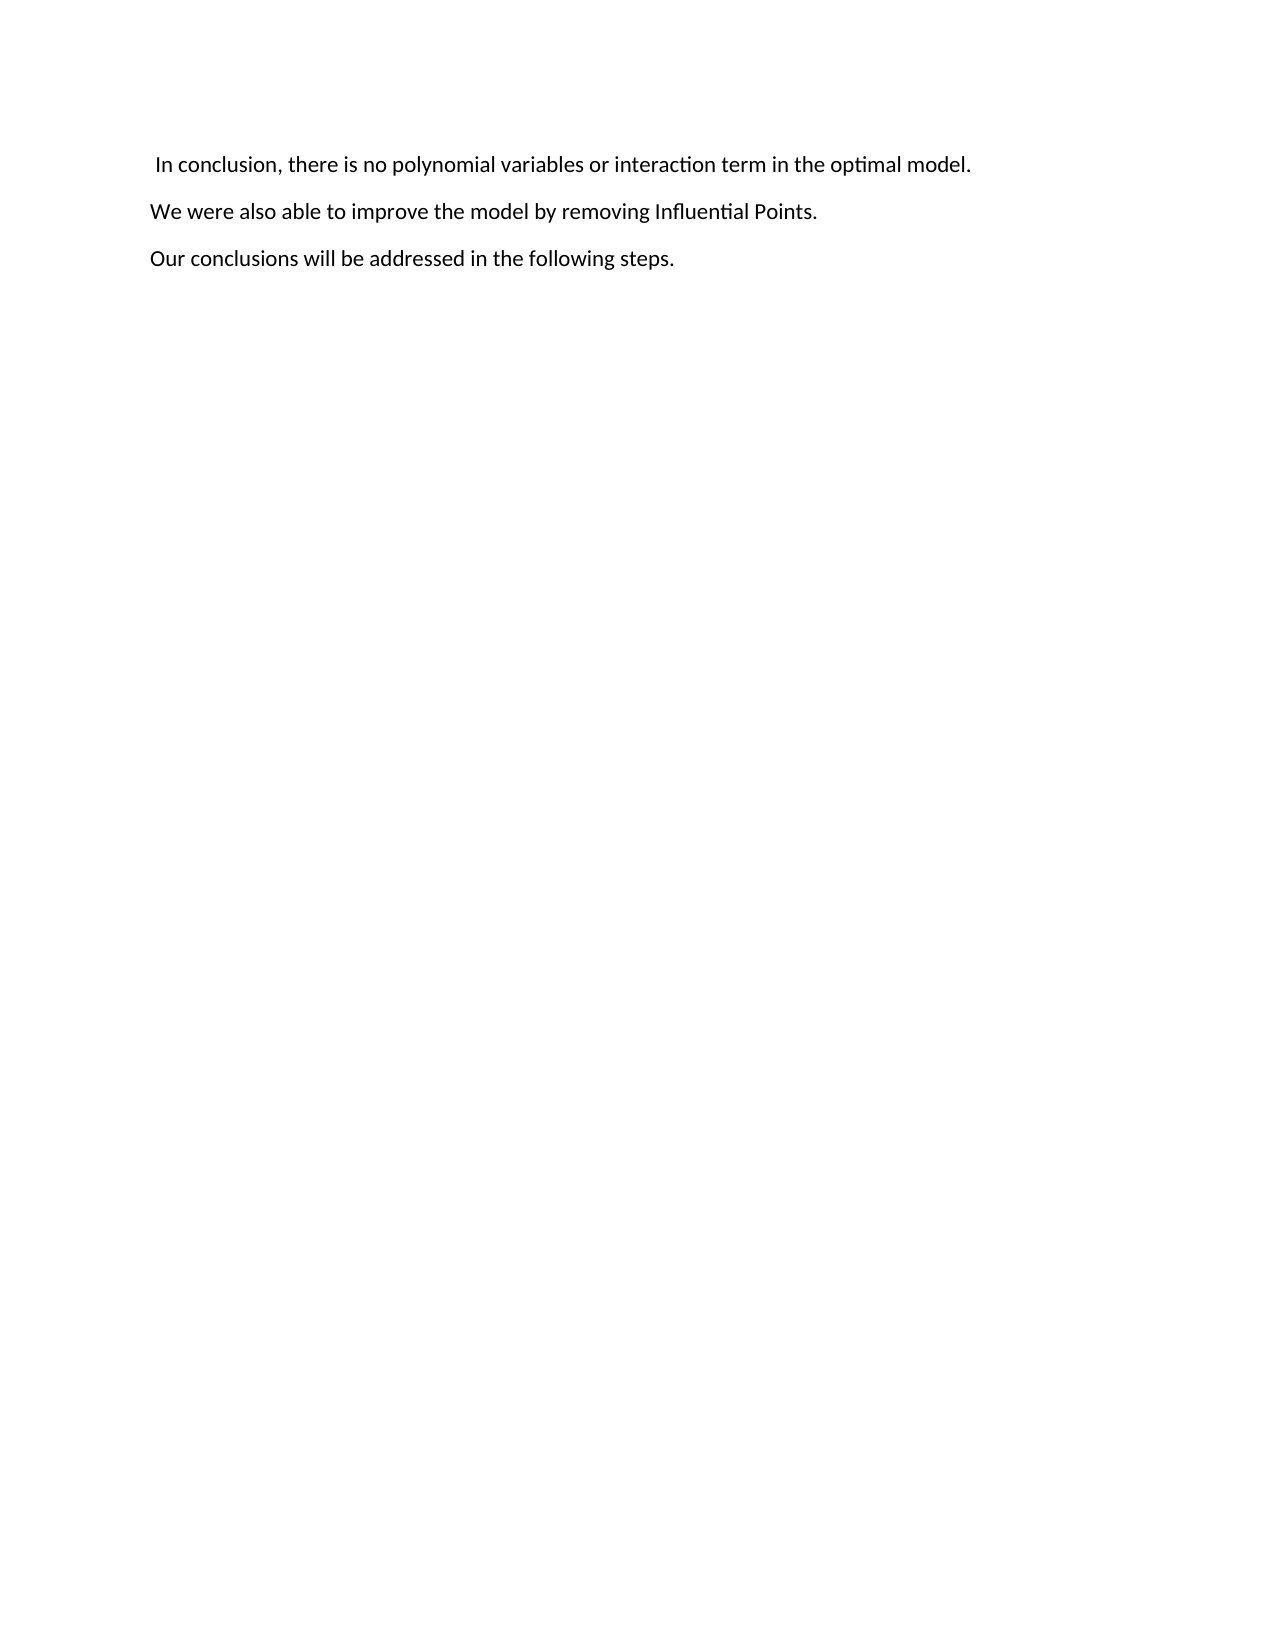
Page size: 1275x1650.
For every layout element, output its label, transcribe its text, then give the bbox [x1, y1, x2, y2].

text In conclusion, there is no polynomial variables or interaction term in the optimal model. [150, 150, 1125, 178]
text We were also able to improve the model by removing Influential Points. [150, 197, 1125, 225]
text Our conclusions will be addressed in the following steps. [150, 244, 1125, 272]
